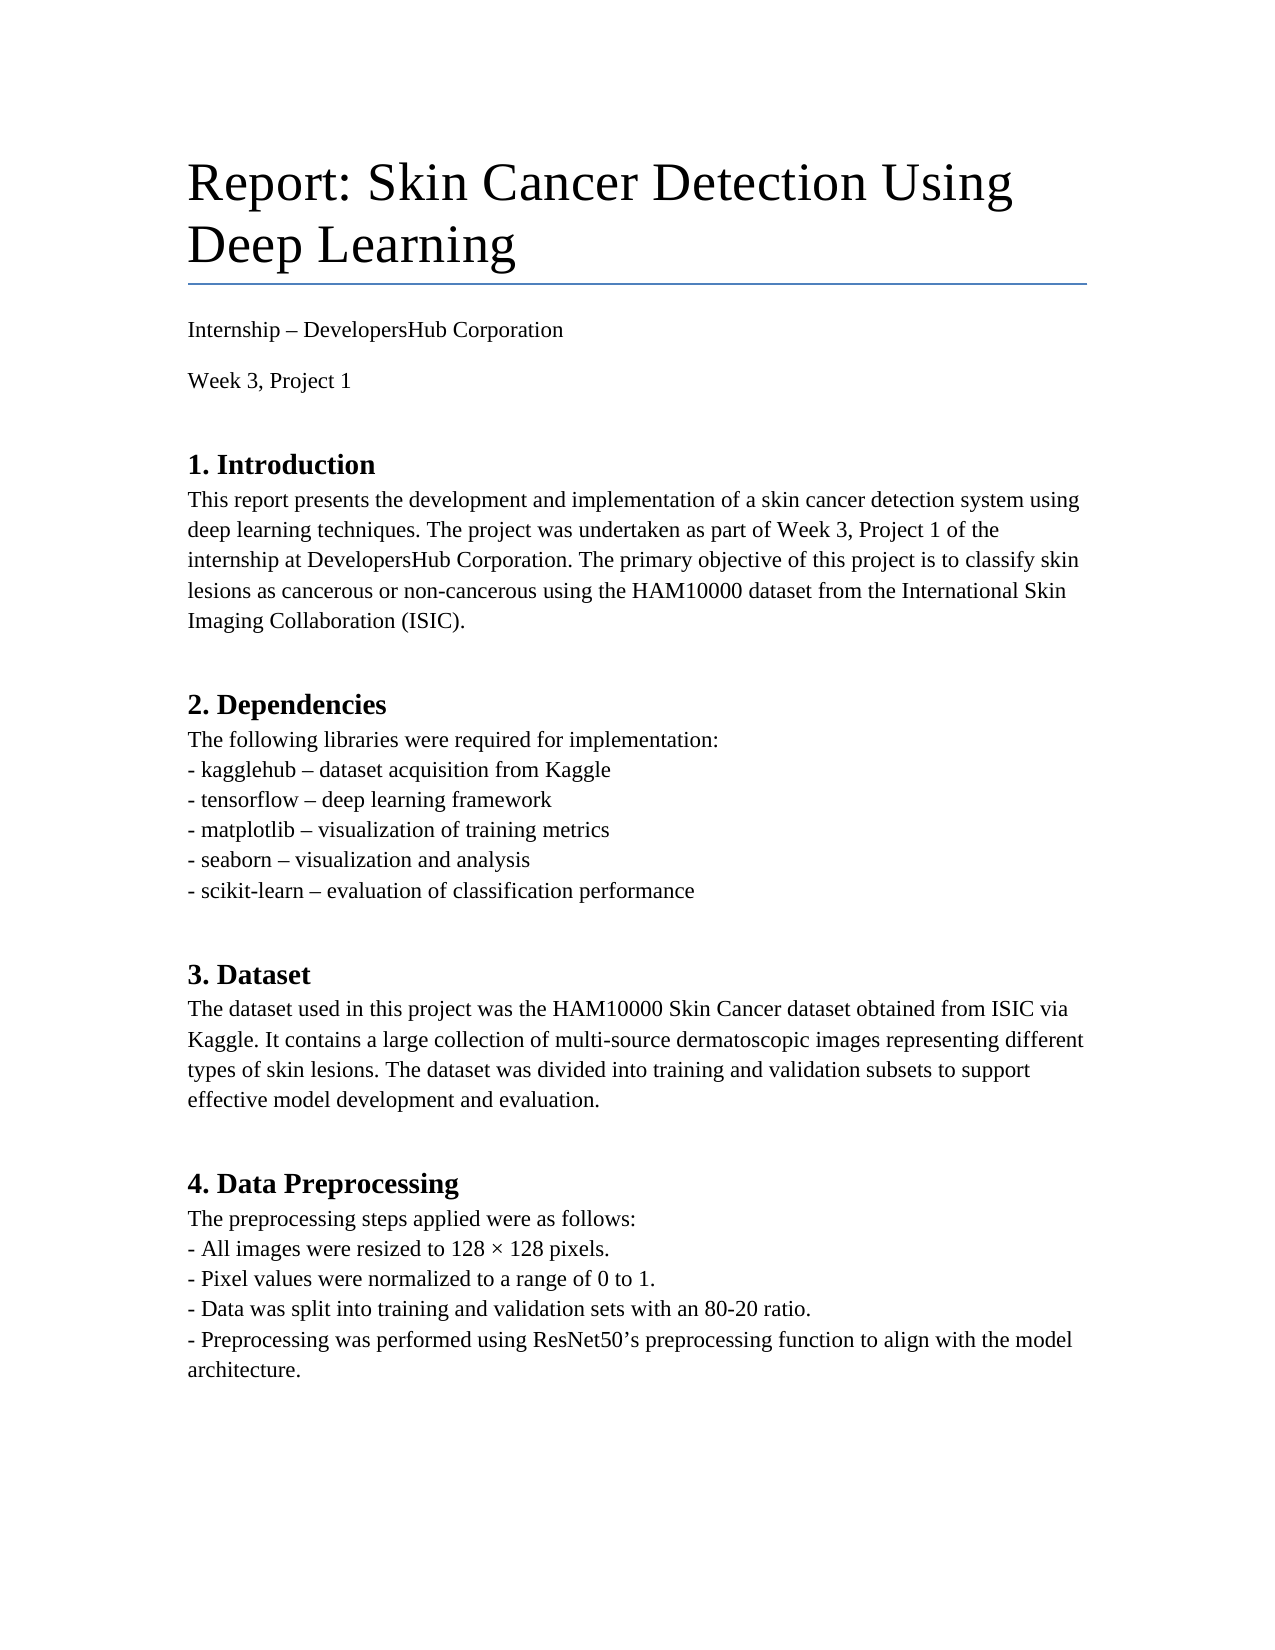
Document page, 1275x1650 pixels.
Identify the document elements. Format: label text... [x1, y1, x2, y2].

title Report: Skin Cancer Detection Using Deep Learning [187, 150, 1087, 285]
text The preprocessing steps applied were as follows: - All images were resized to 128 × 128 pixels. - Pixel values were normalized to a range of 0 to 1. - Data was split into training and validation sets with an 80-20 ratio. - Preprocessing was performed using ResNet50’s preprocessing function to align with the model architecture. [187, 1205, 1087, 1382]
subtitle 2. Dependencies [187, 687, 1087, 721]
text This report presents the development and implementation of a skin cancer detection system using deep learning techniques. The project was undertaken as part of Week 3, Project 1 of the internship at DevelopersHub Corporation. The primary objective of this project is to classify skin lesions as cancerous or non-cancerous using the HAM10000 dataset from the International Skin Imaging Collaboration (ISIC). [187, 486, 1087, 633]
text The dataset used in this project was the HAM10000 Skin Cancer dataset obtained from ISIC via Kaggle. It contains a large collection of multi-source dermatoscopic images representing different types of skin lesions. The dataset was divided into training and validation subsets to support effective model development and evaluation. [187, 995, 1087, 1112]
subtitle 3. Dataset [187, 957, 1087, 990]
text Week 3, Project 1 [187, 367, 1087, 394]
text Internship – DevelopersHub Corporation [187, 316, 1087, 343]
subtitle 1. Introduction [187, 447, 1087, 481]
text The following libraries were required for implementation: - kagglehub – dataset acquisition from Kaggle - tensorflow – deep learning framework - matplotlib – visualization of training metrics - seaborn – visualization and analysis - scikit-learn – evaluation of classification performance [187, 726, 1087, 903]
subtitle 4. Data Preprocessing [187, 1166, 1087, 1200]
